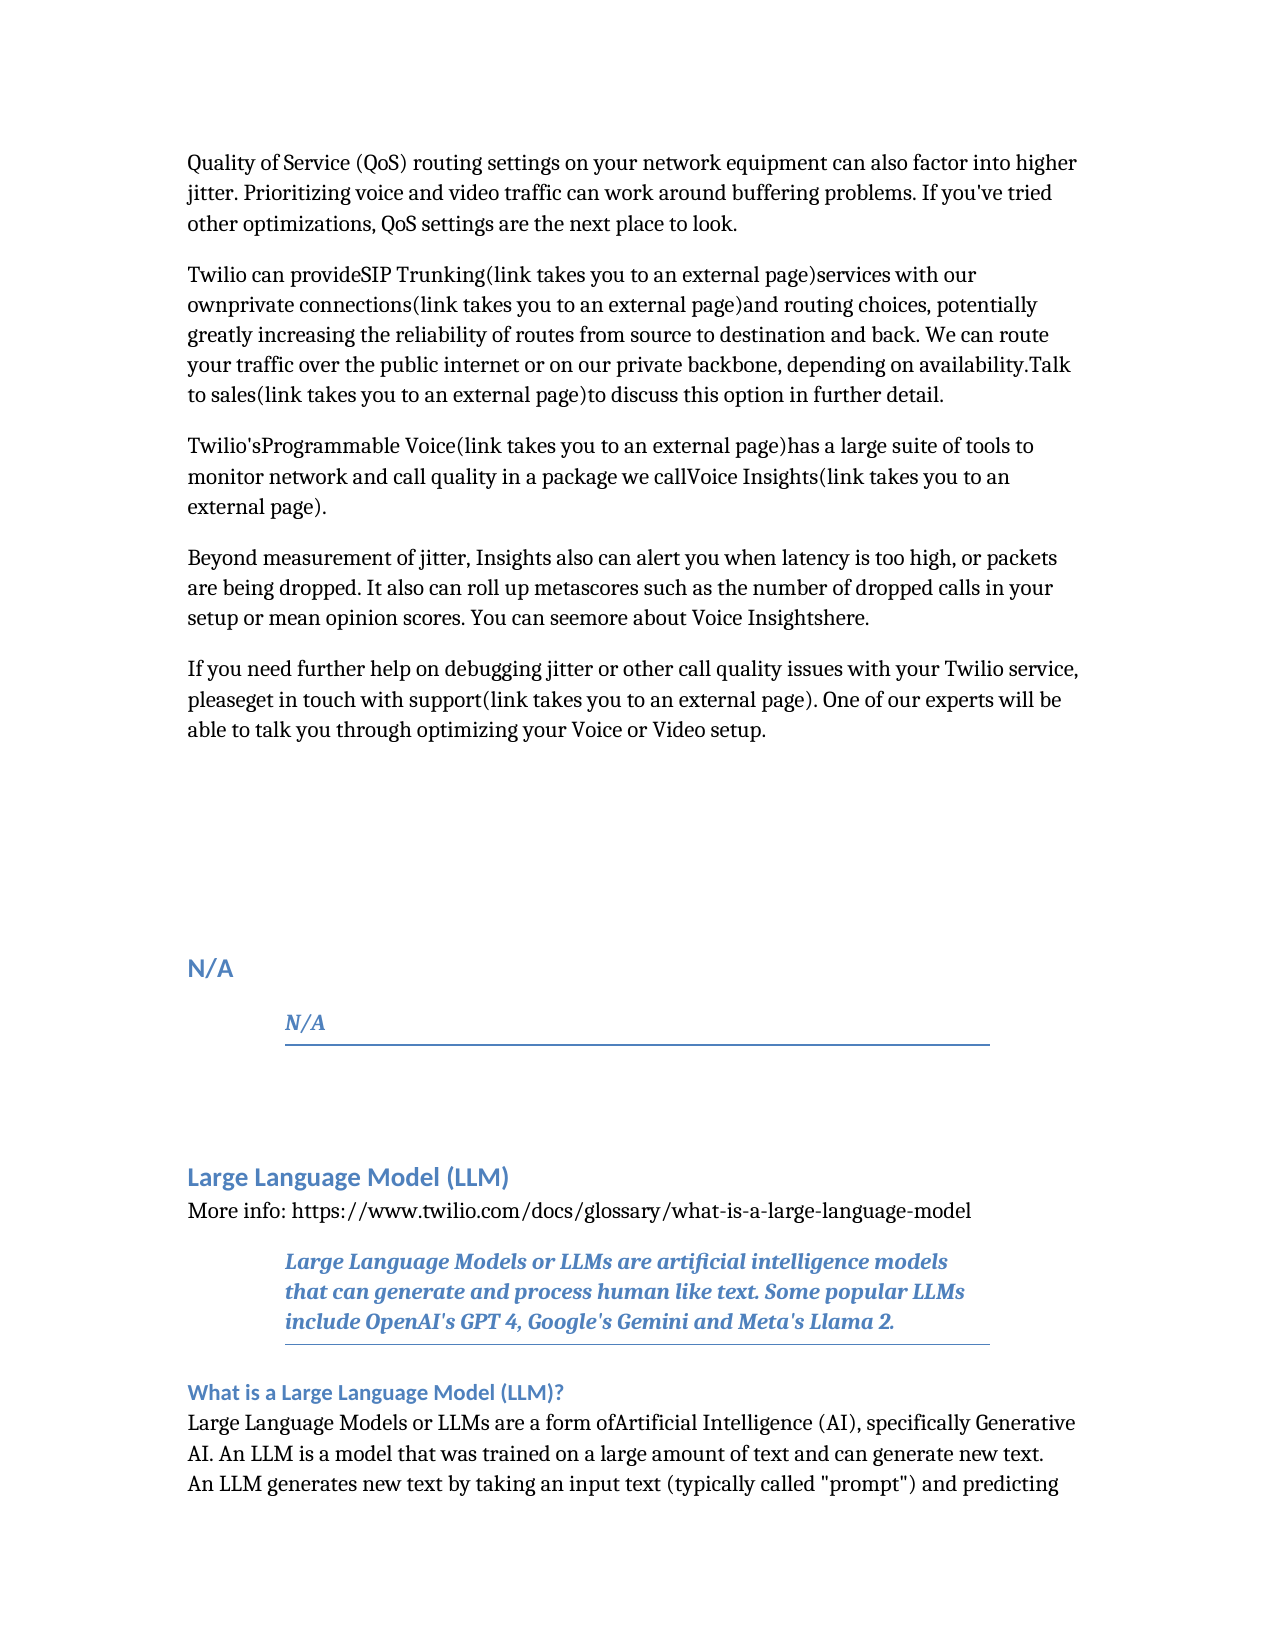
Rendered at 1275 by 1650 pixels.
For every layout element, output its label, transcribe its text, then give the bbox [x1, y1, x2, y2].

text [187, 1410, 1087, 1497]
text Beyond measurement of jitter, Insights also can alert you when latency is too high, or packets are being dropped. It also can roll up metascores such as the number of dropped calls in your setup or mean opinion scores. You can seemore about Voice Insightshere. [187, 545, 1087, 632]
text If you need further help on debugging jitter or other call quality issues with your Twilio service, pleaseget in touch with support(link takes you to an external page). One of our experts will be able to talk you through optimizing your Voice or Video setup. [187, 656, 1087, 743]
subtitle N/A [187, 951, 1087, 984]
text Quality of Service (QoS) routing settings on your network equipment can also factor into higher jitter. Prioritizing voice and video traffic can work around buffering problems. If you've tried other optimizations, QoS settings are the next place to look. [187, 150, 1087, 237]
text Large Language Models or LLMs are artificial intelligence models that can generate and process human like text. Some popular LLMs include OpenAI's GPT 4, Google's Gemini and Meta's Llama 2. [285, 1249, 990, 1344]
text Twilio'sProgrammable Voice(link takes you to an external page)has a large suite of tools to monitor network and call quality in a package we callVoice Insights(link takes you to an external page). [187, 433, 1087, 520]
subtitle What is a Large Language Model (LLM)? [187, 1378, 1087, 1406]
text More info: https://www.twilio.com/docs/glossary/what-is-a-large-language-model [187, 1198, 1087, 1224]
text N/A [285, 1010, 990, 1044]
subtitle Large Language Model (LLM) [187, 1160, 1087, 1193]
text Twilio can provideSIP Trunking(link takes you to an external page)services with our ownprivate connections(link takes you to an external page)and routing choices, potentially greatly increasing the reliability of routes from source to destination and back. We can route your traffic over the public internet or on our private backbone, depending on availability.Talk to sales(link takes you to an external page)to discuss this option in further detail. [187, 261, 1087, 409]
